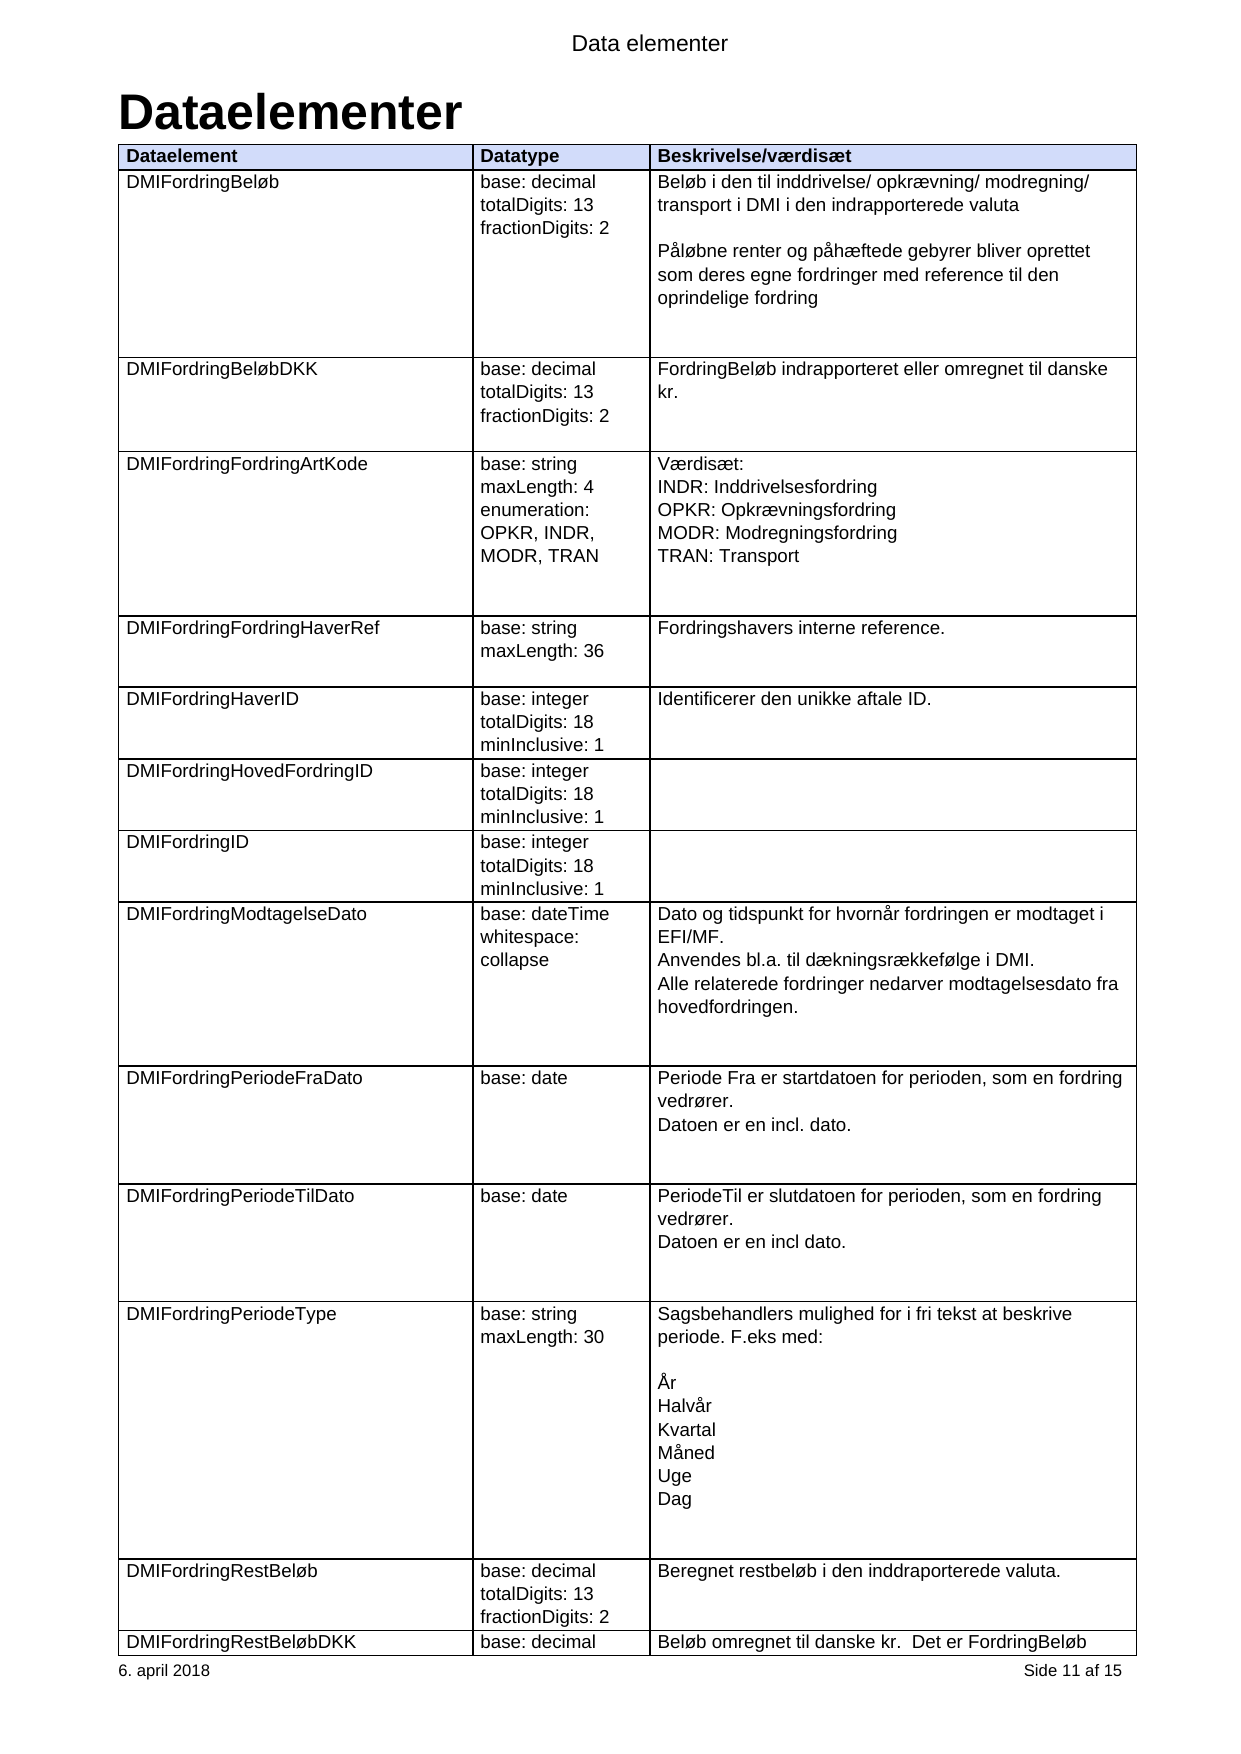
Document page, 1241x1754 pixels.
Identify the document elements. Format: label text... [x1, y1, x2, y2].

table_cell DMIFordringHovedFordringID [119, 760, 472, 829]
table_cell DMIFordringFordringArtKode [119, 452, 472, 615]
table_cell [651, 1631, 1136, 1655]
table_cell Sagsbehandlers mulighed for i fri tekst at beskrive periode. F.eks med: År Halvår Kvartal Måned Uge Dag [651, 1302, 1136, 1558]
table_cell PeriodeTil er slutdatoen for perioden, som en fordring vedrører. Datoen er en incl dato. [651, 1185, 1136, 1301]
table_cell DMIFordringPeriodeFraDato [119, 1067, 472, 1183]
table_cell DMIFordringHaverID [119, 688, 472, 758]
table_cell base: string maxLength: 36 [474, 617, 649, 686]
table_cell base: decimal totalDigits: 13 fractionDigits: 2 [474, 171, 649, 356]
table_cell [474, 1560, 649, 1629]
table_cell base: date [474, 1185, 649, 1301]
table_cell DMIFordringID [119, 831, 472, 901]
table_header Beskrivelse/værdisæt [651, 145, 1136, 169]
table_header Datatype [474, 145, 649, 169]
table_cell base: integer totalDigits: 18 minInclusive: 1 [474, 688, 649, 758]
table_cell Beløb i den til inddrivelse/ opkrævning/ modregning/ transport i DMI i den indrapporterede valuta Påløbne renter og påhæftede gebyrer bliver oprettet som deres egne fordringer med reference til den oprindelige fordring [651, 171, 1136, 356]
table_cell Værdisæt: INDR: Inddrivelsesfordring OPKR: Opkrævningsfordring MODR: Modregningsfordring TRAN: Transport [651, 452, 1136, 615]
table_cell DMIFordringModtagelseDato [119, 903, 472, 1065]
table_cell base: integer totalDigits: 18 minInclusive: 1 [474, 760, 649, 829]
table_cell Identificerer den unikke aftale ID. [651, 688, 1136, 758]
text Dataelementer [118, 82, 1181, 140]
table_cell FordringBeløb indrapporteret eller omregnet til danske kr. [651, 358, 1136, 451]
table_cell [651, 760, 1136, 829]
table_cell DMIFordringPeriodeType [119, 1302, 472, 1558]
table_cell Beregnet restbeløb i den inddraporterede valuta. [651, 1560, 1136, 1629]
table_cell DMIFordringPeriodeTilDato [119, 1185, 472, 1301]
table_cell base: string maxLength: 30 [474, 1302, 649, 1558]
table_cell DMIFordringBeløb [119, 171, 472, 356]
table_cell base: dateTime whitespace: collapse [474, 903, 649, 1065]
table_cell DMIFordringFordringHaverRef [119, 617, 472, 686]
table_cell Dato og tidspunkt for hvornår fordringen er modtaget i EFI/MF. Anvendes bl.a. til dækningsrækkefølge i DMI. Alle relaterede fordringer nedarver modtagelsesdato fra hovedfordringen. [651, 903, 1136, 1065]
table_header Dataelement [119, 145, 472, 169]
table_cell base: decimal totalDigits: 13 fractionDigits: 2 [474, 358, 649, 451]
table_cell base: integer totalDigits: 18 minInclusive: 1 [474, 831, 649, 901]
table_cell [651, 831, 1136, 901]
table_cell base: date [474, 1067, 649, 1183]
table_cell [119, 1631, 472, 1655]
table_cell DMIFordringRestBeløb [119, 1560, 472, 1629]
table_cell Fordringshavers interne reference. [651, 617, 1136, 686]
table_cell Periode Fra er startdatoen for perioden, som en fordring vedrører. Datoen er en incl. dato. [651, 1067, 1136, 1183]
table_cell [474, 1631, 649, 1655]
table_cell DMIFordringBeløbDKK [119, 358, 472, 451]
table_cell base: string maxLength: 4 enumeration: OPKR, INDR, MODR, TRAN [474, 452, 649, 615]
